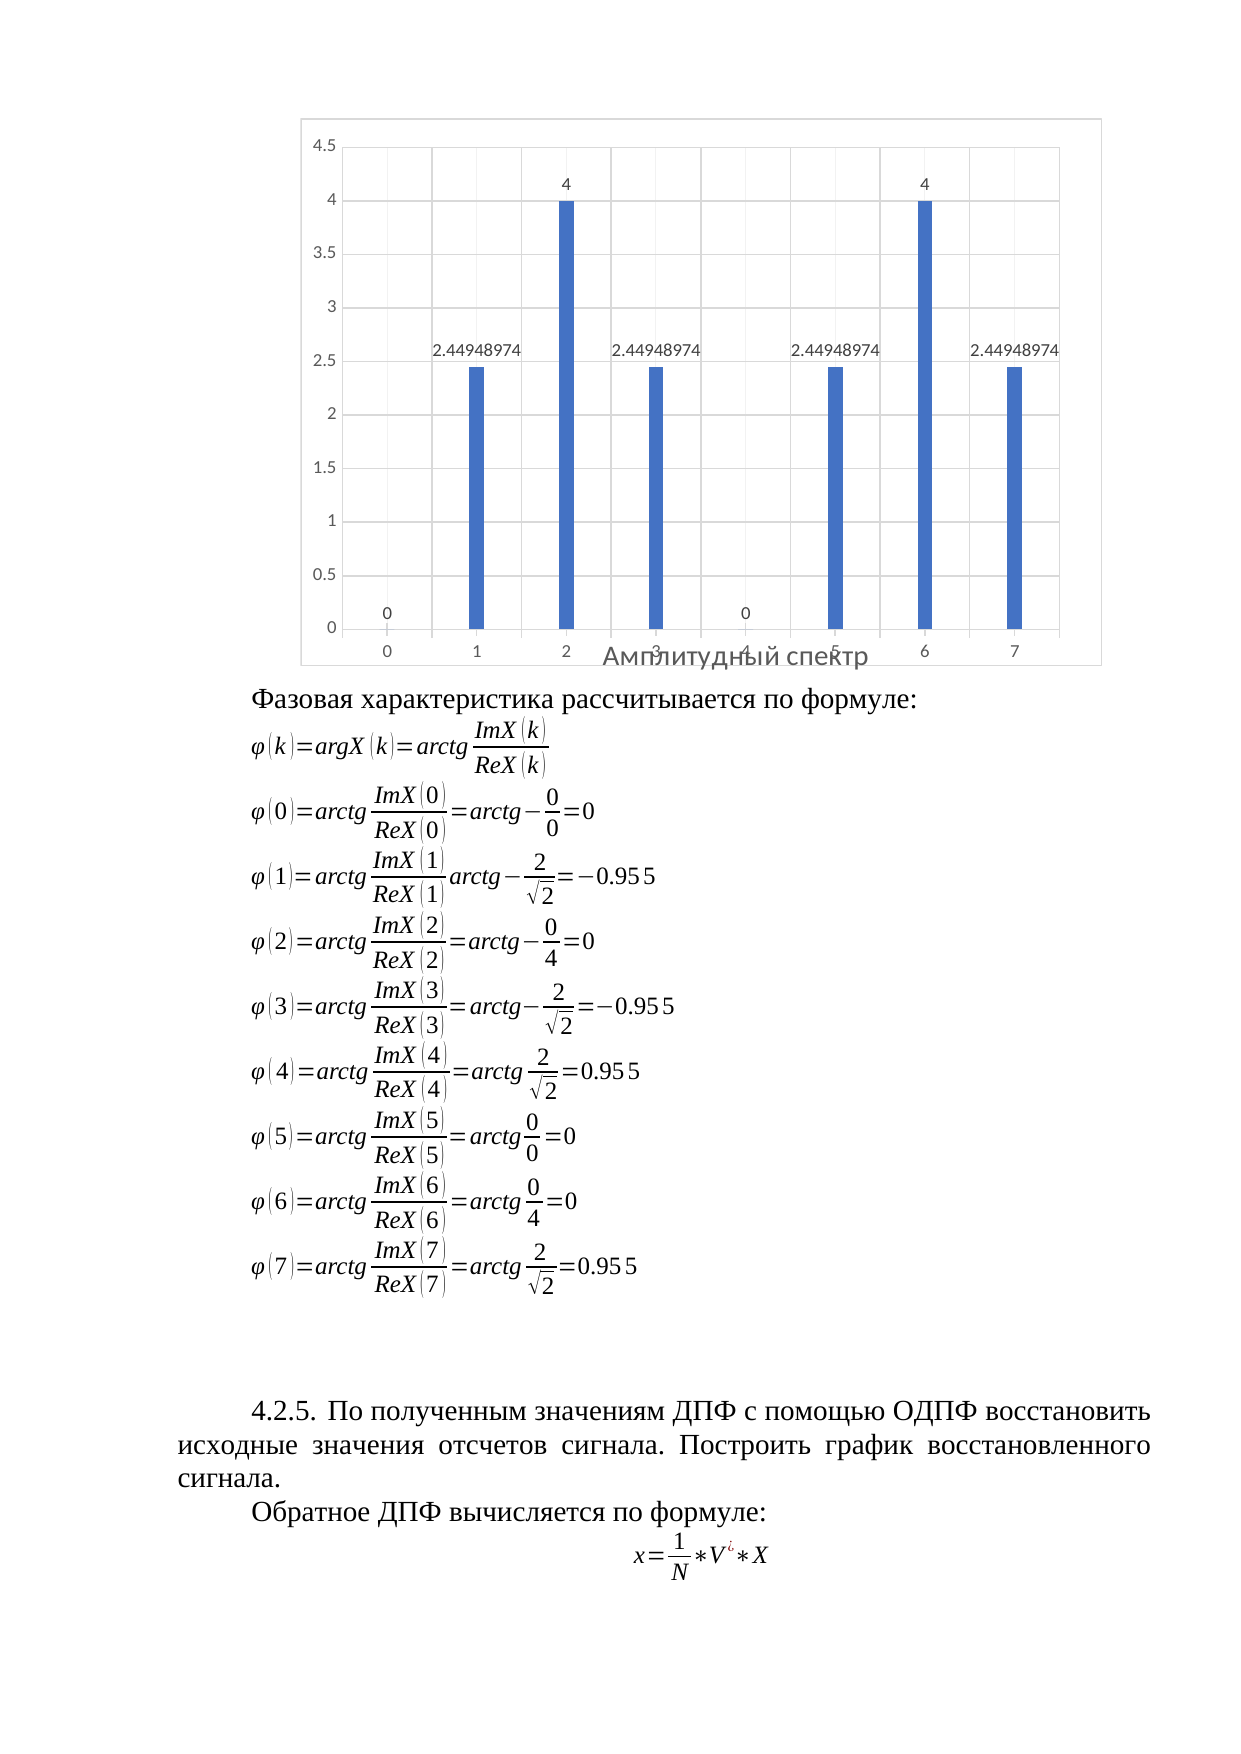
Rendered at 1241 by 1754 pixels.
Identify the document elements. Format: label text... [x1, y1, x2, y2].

list Фазовая характеристика рассчитывается по формуле: [177, 682, 1152, 715]
list По полученным значениям ДПФ с помощью ОДПФ восстановить исходные значения отсчетов сигнала. Построить график восстановленного сигнала. [177, 1393, 1152, 1494]
list Обратное ДПФ вычисляется по формуле: [251, 1494, 1152, 1528]
